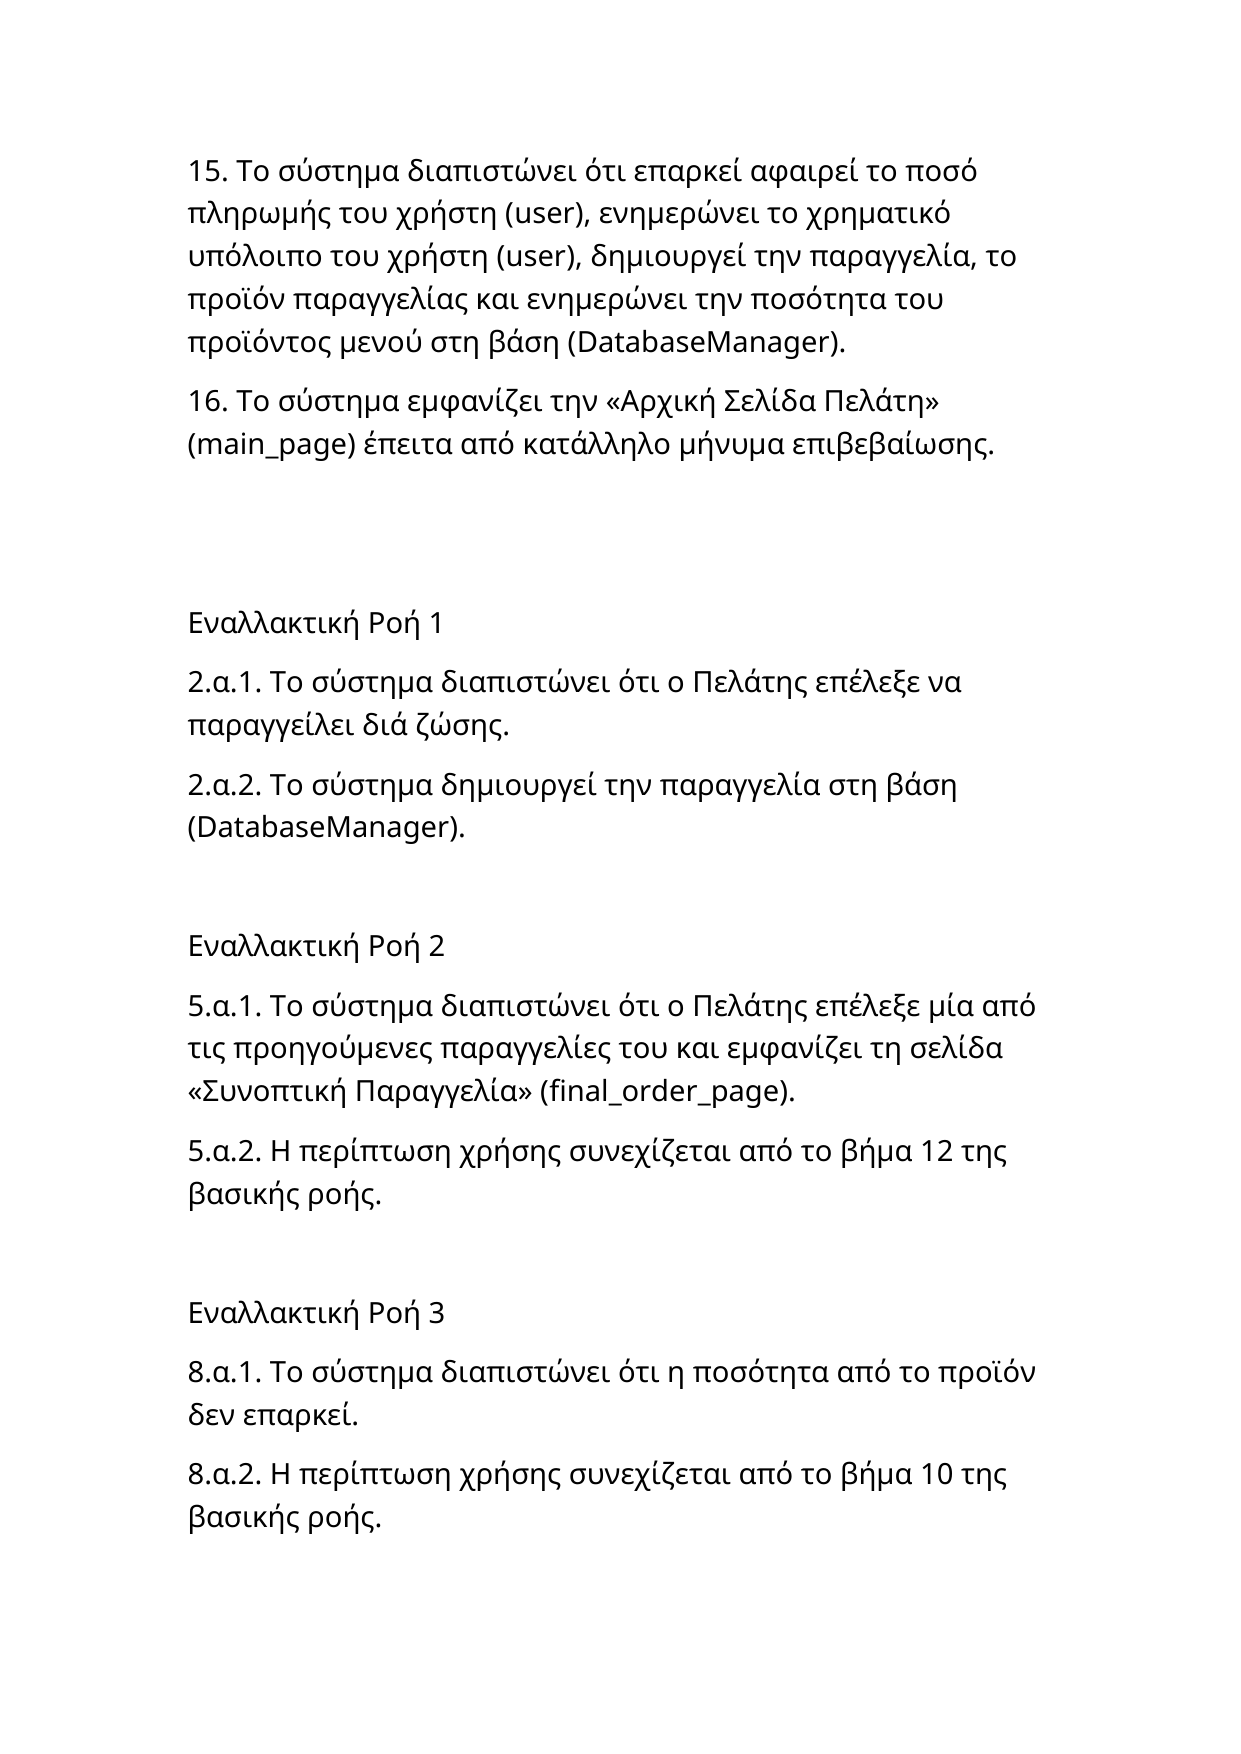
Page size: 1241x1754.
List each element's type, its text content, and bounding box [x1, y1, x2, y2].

text 8.α.2. Η περίπτωση χρήσης συνεχίζεται από το βήμα 10 της βασικής ροής. [187, 1454, 1053, 1536]
text 2.α.1. Το σύστημα διαπιστώνει ότι ο Πελάτης επέλεξε να παραγγείλει διά ζώσης. [187, 661, 1053, 744]
text Εναλλακτική Ροή 2 [187, 926, 1053, 965]
text 5.α.2. Η περίπτωση χρήσης συνεχίζεται από το βήμα 12 της βασικής ροής. [187, 1130, 1053, 1213]
text 5.α.1. Το σύστημα διαπιστώνει ότι ο Πελάτης επέλεξε μία από τις προηγούμενες παραγγελίες του και εμφανίζει τη σελίδα «Συνοπτική Παραγγελία» (final_order_page). [187, 985, 1053, 1110]
text 15. Το σύστημα διαπιστώνει ότι επαρκεί αφαιρεί το ποσό πληρωμής του χρήστη (user), ενημερώνει το χρηματικό υπόλοιπο του χρήστη (user), δημιουργεί την παραγγελία, το προϊόν παραγγελίας και ενημερώνει την ποσότητα του προϊόντος μενού στη βάση (DatabaseManager). [187, 150, 1053, 361]
text Εναλλακτική Ροή 1 [187, 602, 1053, 642]
text Εναλλακτική Ροή 3 [187, 1292, 1053, 1332]
text 16. Το σύστημα εμφανίζει την «Αρχική Σελίδα Πελάτη» (main_page) έπειτα από κατάλληλο μήνυμα επιβεβαίωσης. [187, 381, 1053, 463]
text 2.α.2. Το σύστημα δημιουργεί την παραγγελία στη βάση (DatabaseManager). [187, 764, 1053, 846]
text 8.α.1. Το σύστημα διαπιστώνει ότι η ποσότητα από το προϊόν δεν επαρκεί. [187, 1351, 1053, 1434]
